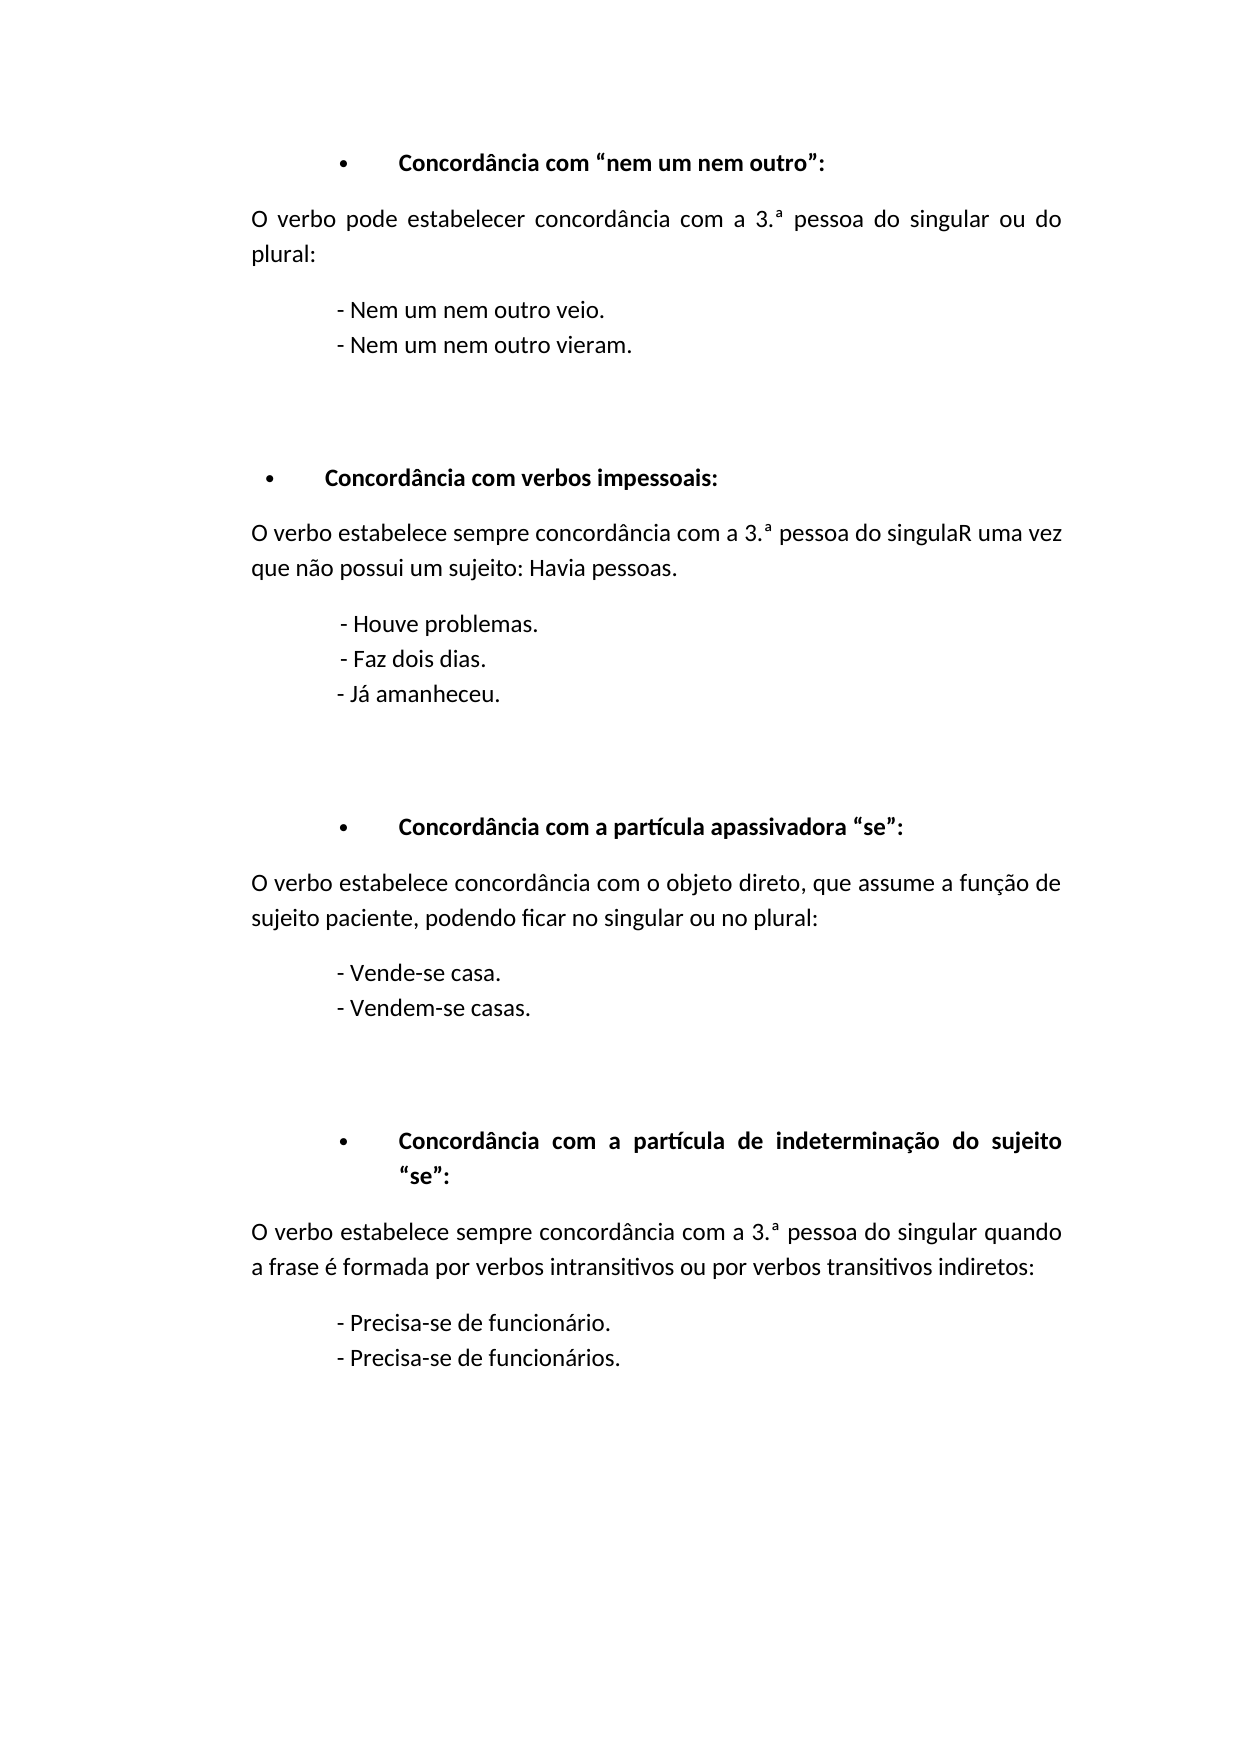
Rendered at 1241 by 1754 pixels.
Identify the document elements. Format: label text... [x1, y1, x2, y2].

text - Nem um nem outro vieram. [337, 329, 1063, 360]
text - Houve problemas. [340, 608, 1063, 639]
text - Faz dois dias. [337, 643, 1063, 674]
text - Precisa-se de funcionários. [337, 1342, 1063, 1372]
list Concordância com verbos impessoais: [252, 462, 1063, 492]
list Concordância com a partícula de indeterminação do sujeito “se”: [340, 1125, 1063, 1191]
text O verbo estabelece concordância com o objeto direto, que assume a função de sujeito paciente, podendo ficar no singular ou no plural: [251, 867, 1063, 932]
text - Vendem-se casas. [337, 993, 1063, 1023]
text O verbo pode estabelecer concordância com a 3.ª pessoa do singular ou do plural: [251, 203, 1063, 269]
text - Nem um nem outro veio. [337, 294, 1063, 325]
text - Já amanheceu. [337, 678, 1063, 709]
text O verbo estabelece sempre concordância com a 3.ª pessoa do singular quando a frase é formada por verbos intransitivos ou por verbos transitivos indiretos: [251, 1216, 1063, 1281]
text O verbo estabelece sempre concordância com a 3.ª pessoa do singulaR uma vez que não possui um sujeito: Havia pessoas. [251, 518, 1063, 583]
text - Precisa-se de funcionário. [337, 1307, 1063, 1337]
list Concordância com a partícula apassivadora “se”: [340, 811, 1063, 841]
list Concordância com “nem um nem outro”: [340, 148, 1063, 178]
text - Vende-se casa. [337, 958, 1063, 988]
